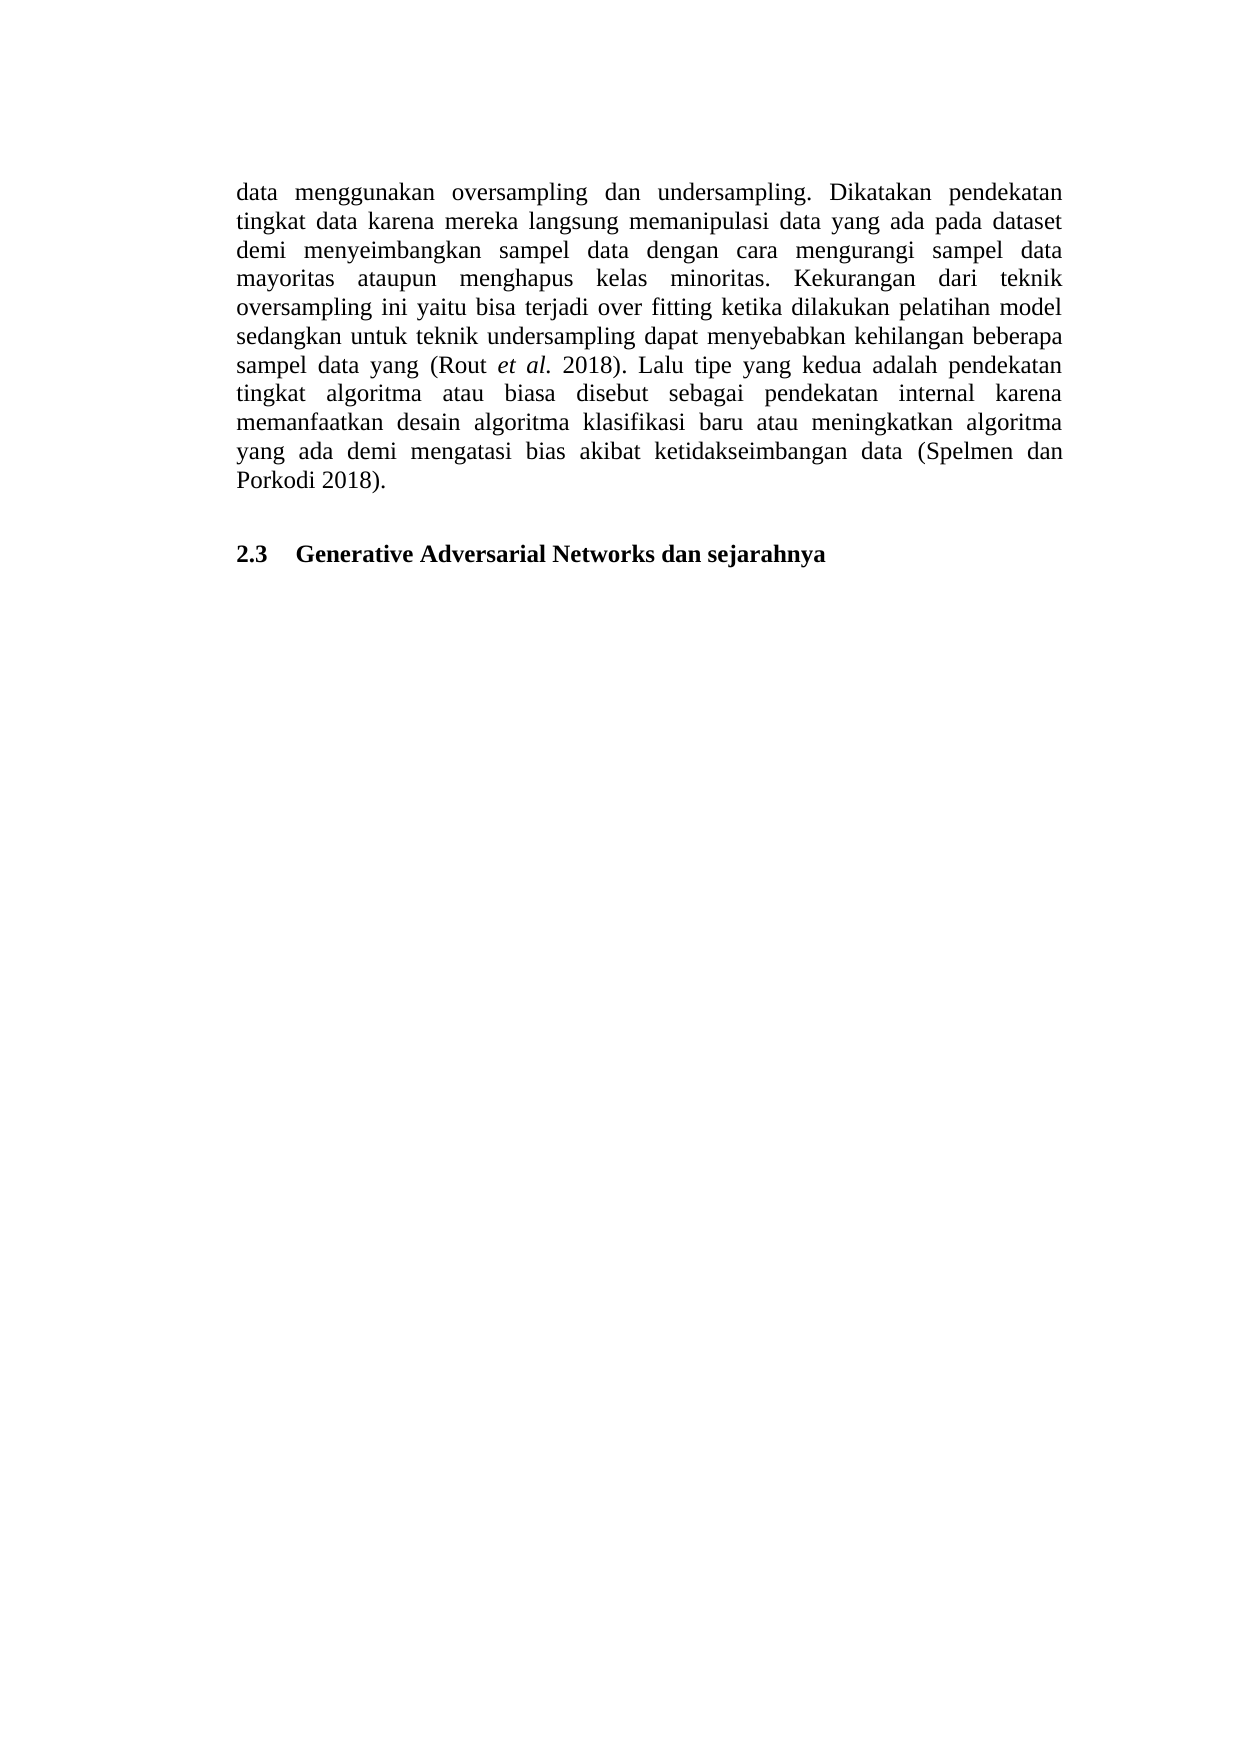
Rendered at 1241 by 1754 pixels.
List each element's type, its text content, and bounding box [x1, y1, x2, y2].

list Generative Adversarial Networks dan sejarahnya [236, 539, 1063, 568]
